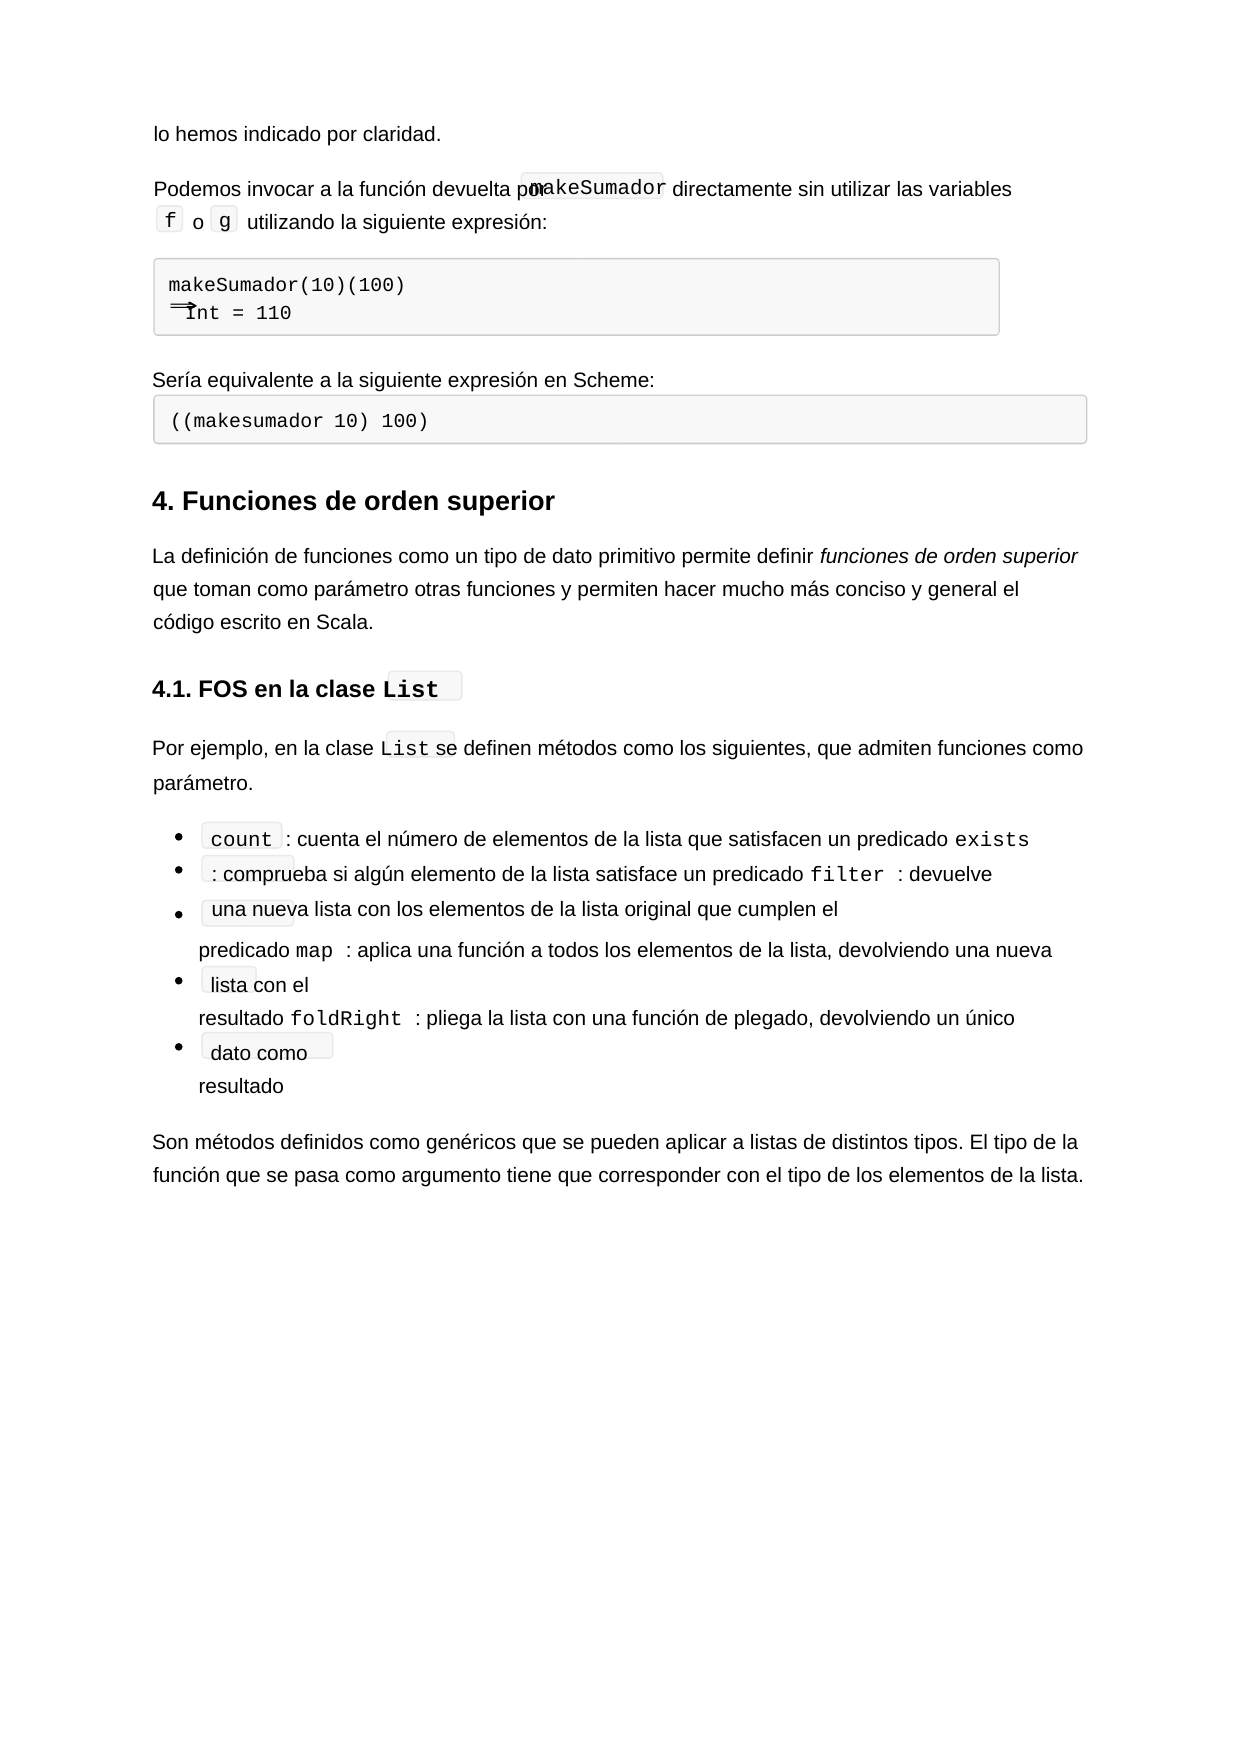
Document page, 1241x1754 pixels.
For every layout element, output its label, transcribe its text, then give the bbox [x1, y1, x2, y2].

text predicado map : aplica una función a todos los elementos de la lista, devolviendo una nueva lista con el [198, 937, 1086, 996]
text resultado [198, 1074, 1086, 1098]
text count : cuenta el número de elementos de la lista que satisfacen un predicado exists : comprueba si algún elemento de la lista satisface un predicado filter : devuelve una nueva lista con los elementos de la lista original que cumplen el [210, 827, 1031, 920]
text Son métodos definidos como genéricos que se pueden aplicar a listas de distintos tipos. El tipo de la función que se pasa como argumento tiene que corresponder con el tipo de los elementos de la lista. [152, 1130, 1086, 1187]
subtitle 4.1. FOS en la clase List [152, 674, 1088, 704]
text Por ejemplo, en la clase List se definen métodos como los siguientes, que admiten funciones como parámetro. [152, 735, 1086, 794]
subtitle 4. Funciones de orden superior [152, 485, 1088, 517]
text La definición de funciones como un tipo de dato primitivo permite definir funciones de orden superior que toman como parámetro otras funciones y permiten hacer mucho más conciso y general el código escrito en Scala. [152, 544, 1086, 634]
text resultado foldRight : pliega la lista con una función de plegado, devolviendo un único dato como [198, 1006, 1047, 1065]
text Sería equivalente a la siguiente expresión en Scheme: [152, 368, 1086, 392]
